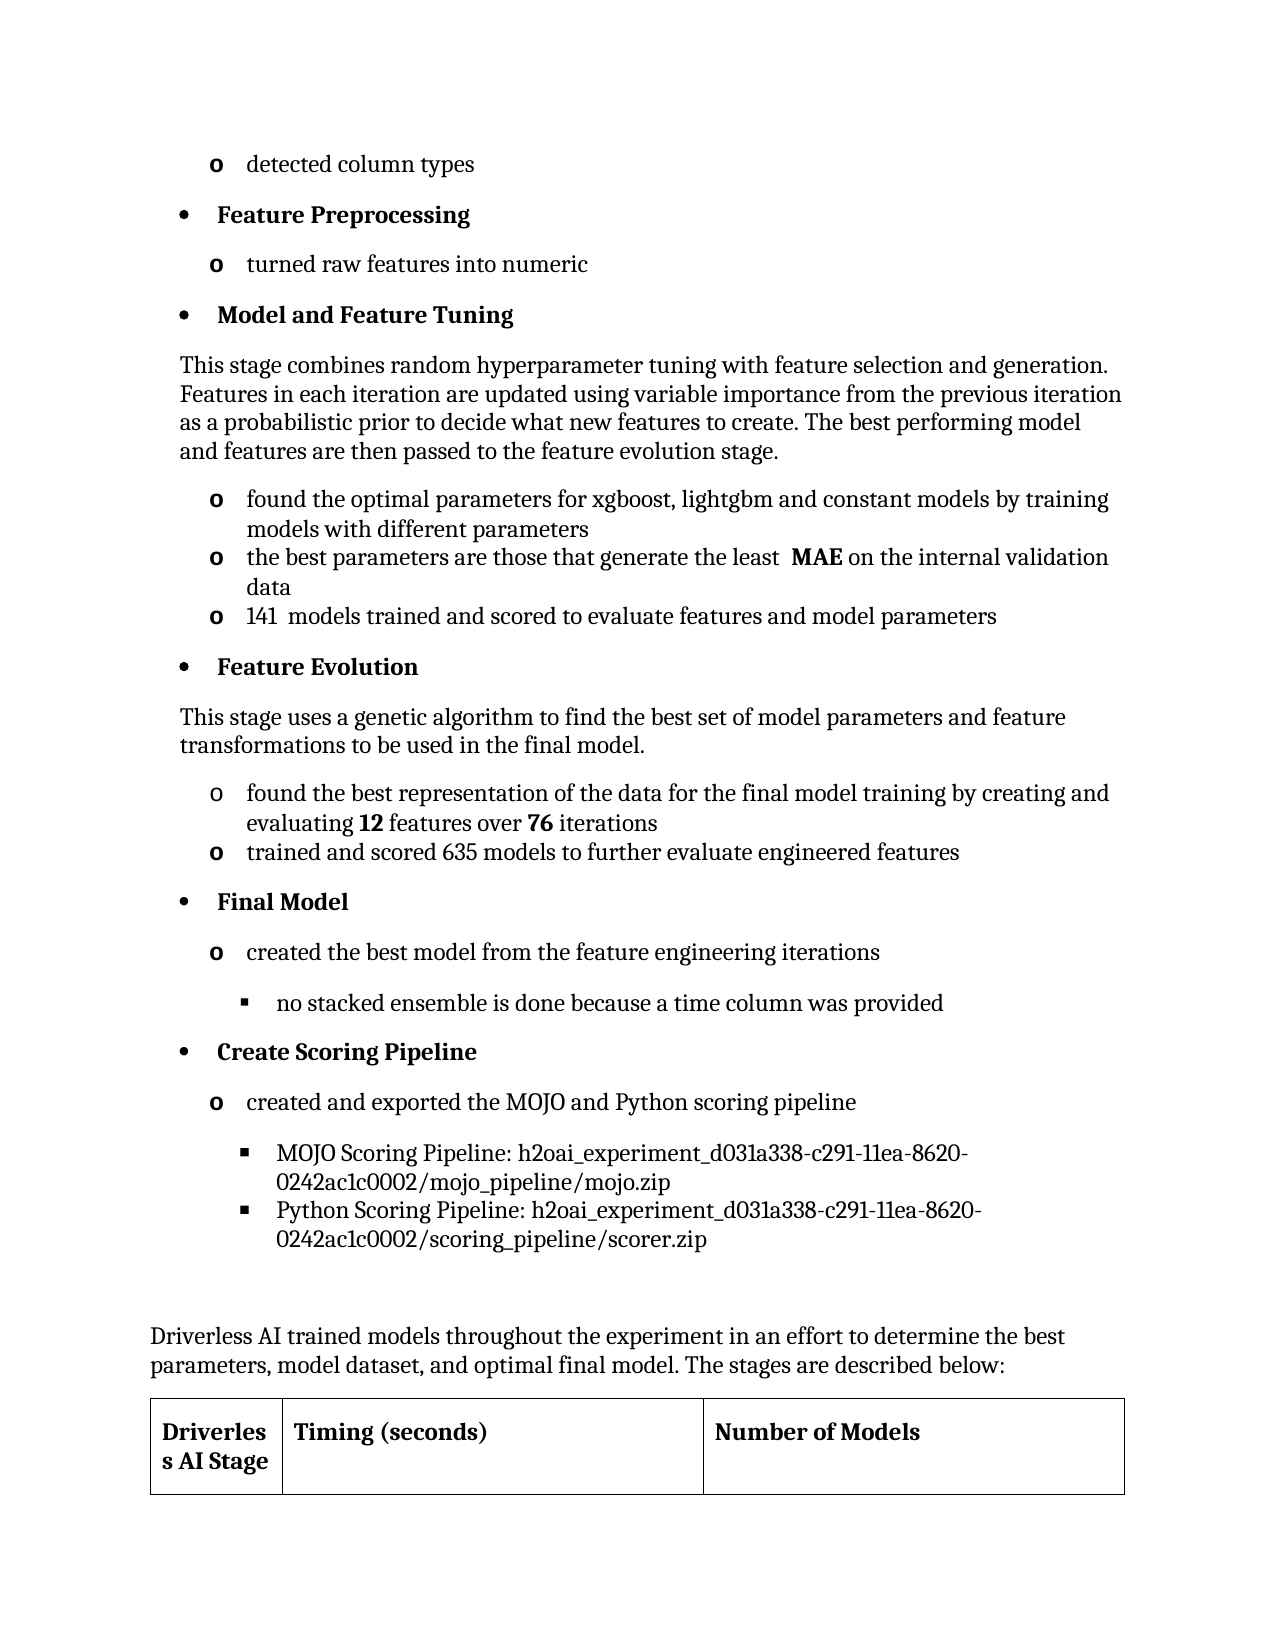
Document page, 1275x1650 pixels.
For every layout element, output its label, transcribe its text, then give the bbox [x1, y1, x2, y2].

list trained and scored 635 models to further evaluate engineered features [209, 837, 1125, 867]
list Feature Preprocessing [179, 201, 1125, 229]
table_header Driverless AI Stage [151, 1399, 282, 1494]
list detected column types [209, 150, 1125, 180]
list Feature Evolution [179, 653, 1125, 682]
list created the best model from the feature engineering iterations [209, 938, 1125, 968]
list found the optimal parameters for xgboost, lightgbm and constant models by training models with different parameters [209, 484, 1125, 543]
list Model and Feature Tuning [179, 301, 1125, 330]
list created and exported the MOJO and Python scoring pipeline [209, 1088, 1125, 1118]
list Create Scoring Pipeline [179, 1038, 1125, 1067]
table_header Number of Models [704, 1399, 1124, 1494]
text Driverless AI trained models throughout the experiment in an effort to determine the best parameters, model dataset, and optimal final model. The stages are described below: [150, 1322, 1125, 1379]
text This stage combines random hyperparameter tuning with feature selection and generation. Features in each iteration are updated using variable importance from the previous iteration as a probabilistic prior to decide what new features to create. The best performing model and features are then passed to the feature evolution stage. [179, 351, 1125, 466]
list the best parameters are those that generate the least MAE on the internal validation data [209, 543, 1125, 602]
table_header Timing (seconds) [283, 1399, 703, 1494]
list found the best representation of the data for the final model training by creating and evaluating 12 features over 76 iterations [209, 779, 1125, 837]
list MOJO Scoring Pipeline: h2oai_experiment_d031a338-c291-11ea-8620-0242ac1c0002/mojo_pipeline/mojo.zip [238, 1139, 1125, 1196]
list Python Scoring Pipeline: h2oai_experiment_d031a338-c291-11ea-8620-0242ac1c0002/scoring_pipeline/scorer.zip [238, 1196, 1125, 1254]
text This stage uses a genetic algorithm to find the best set of model parameters and feature transformations to be used in the final model. [179, 702, 1125, 760]
list 141 models trained and scored to evaluate features and model parameters [209, 602, 1125, 632]
list Final Model [179, 888, 1125, 917]
list turned raw features into numeric [209, 250, 1125, 280]
list no stacked ensemble is done because a time column was provided [238, 989, 1125, 1017]
